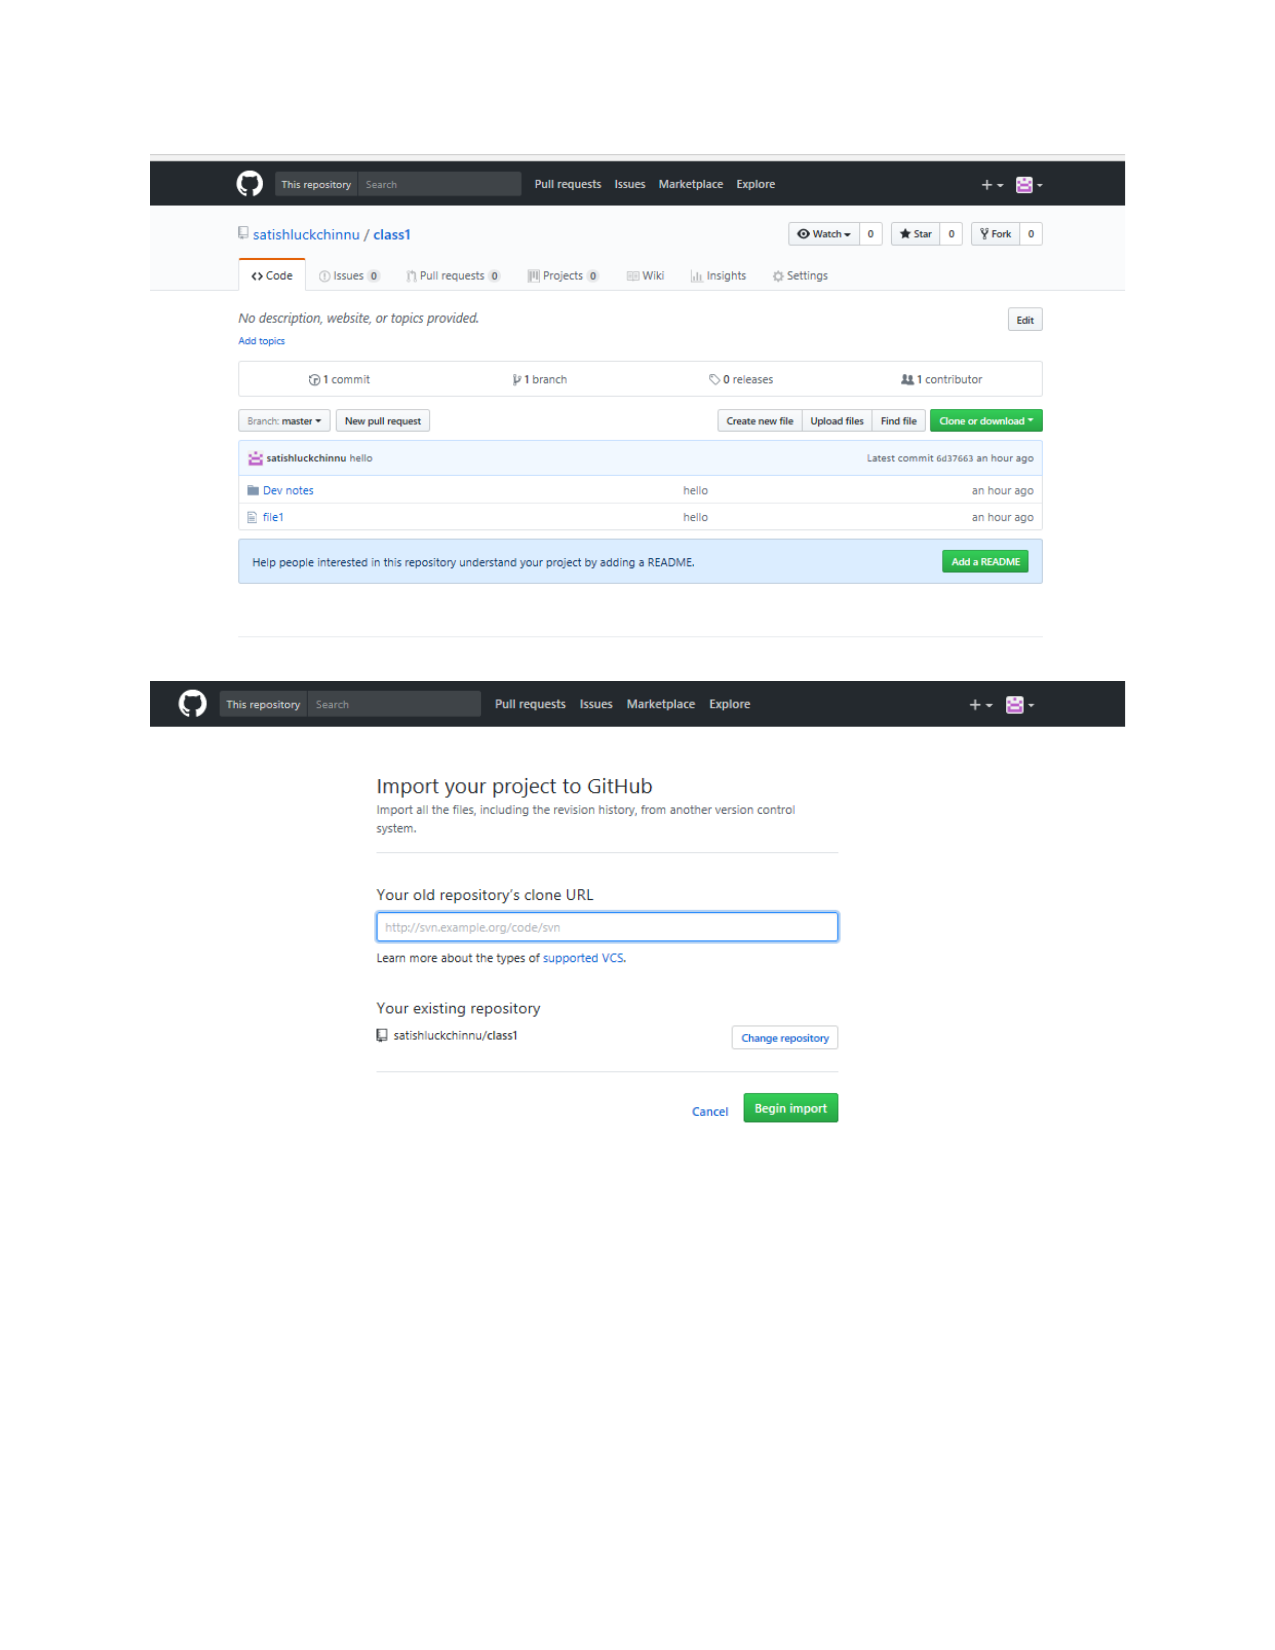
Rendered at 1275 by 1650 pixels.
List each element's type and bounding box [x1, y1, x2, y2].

picture [150, 681, 1125, 1153]
picture [150, 150, 1125, 663]
